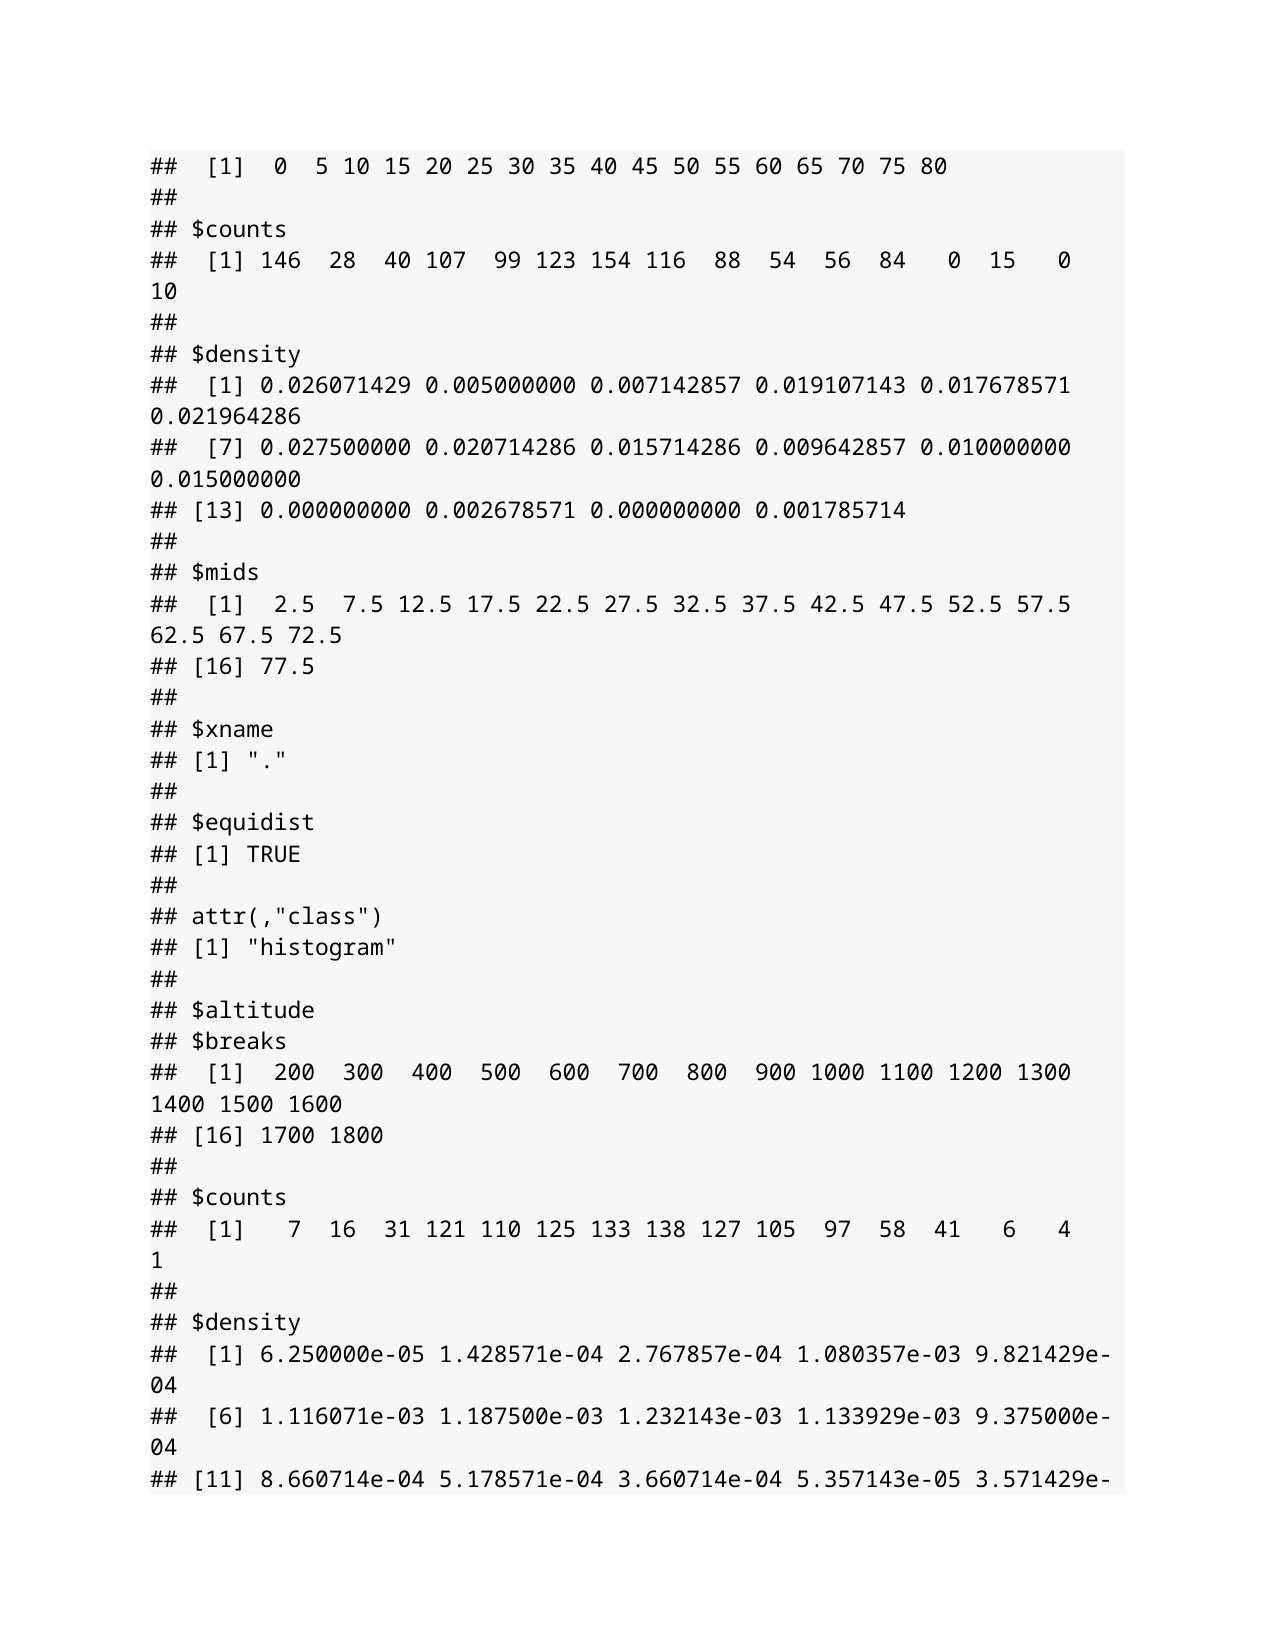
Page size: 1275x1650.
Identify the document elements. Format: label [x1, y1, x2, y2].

text [150, 150, 1125, 1494]
